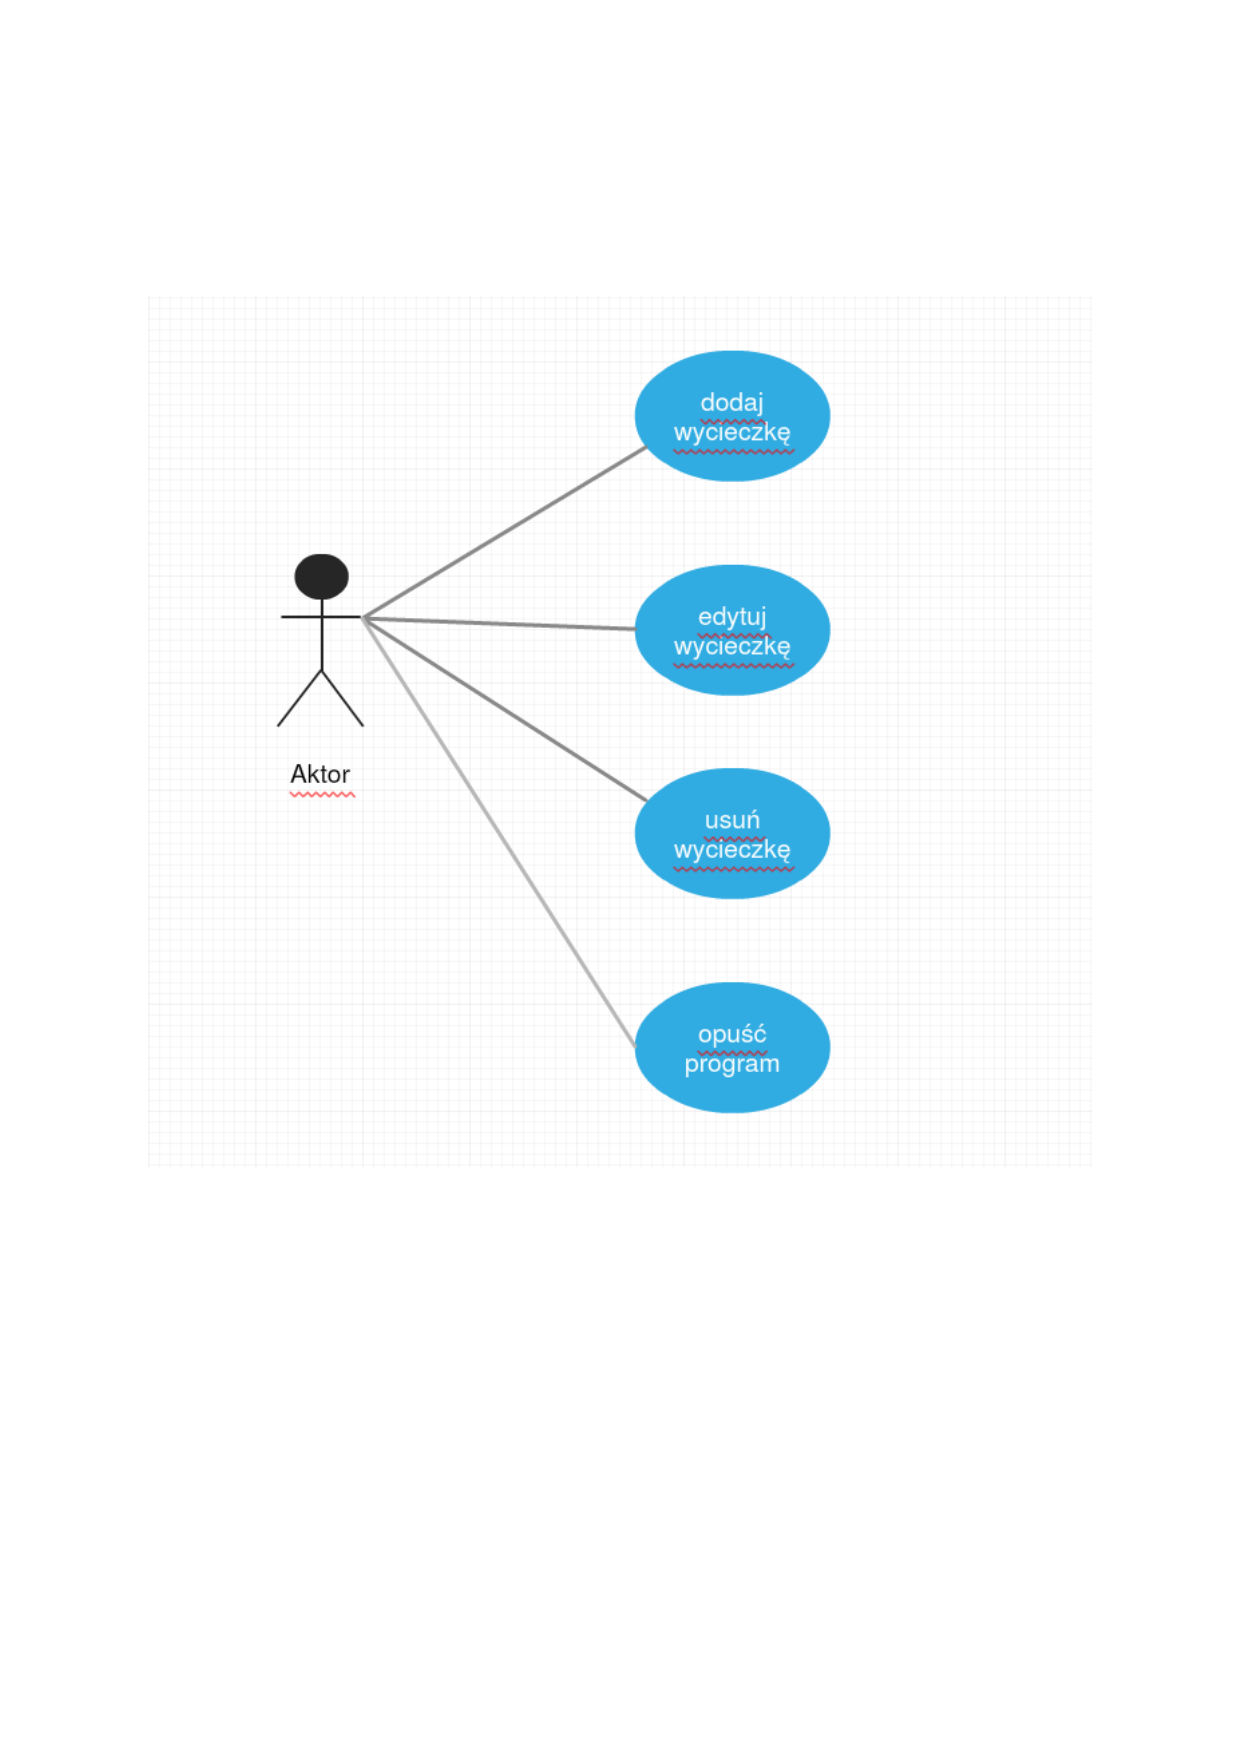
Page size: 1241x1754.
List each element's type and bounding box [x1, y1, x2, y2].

picture [147, 296, 1093, 1167]
